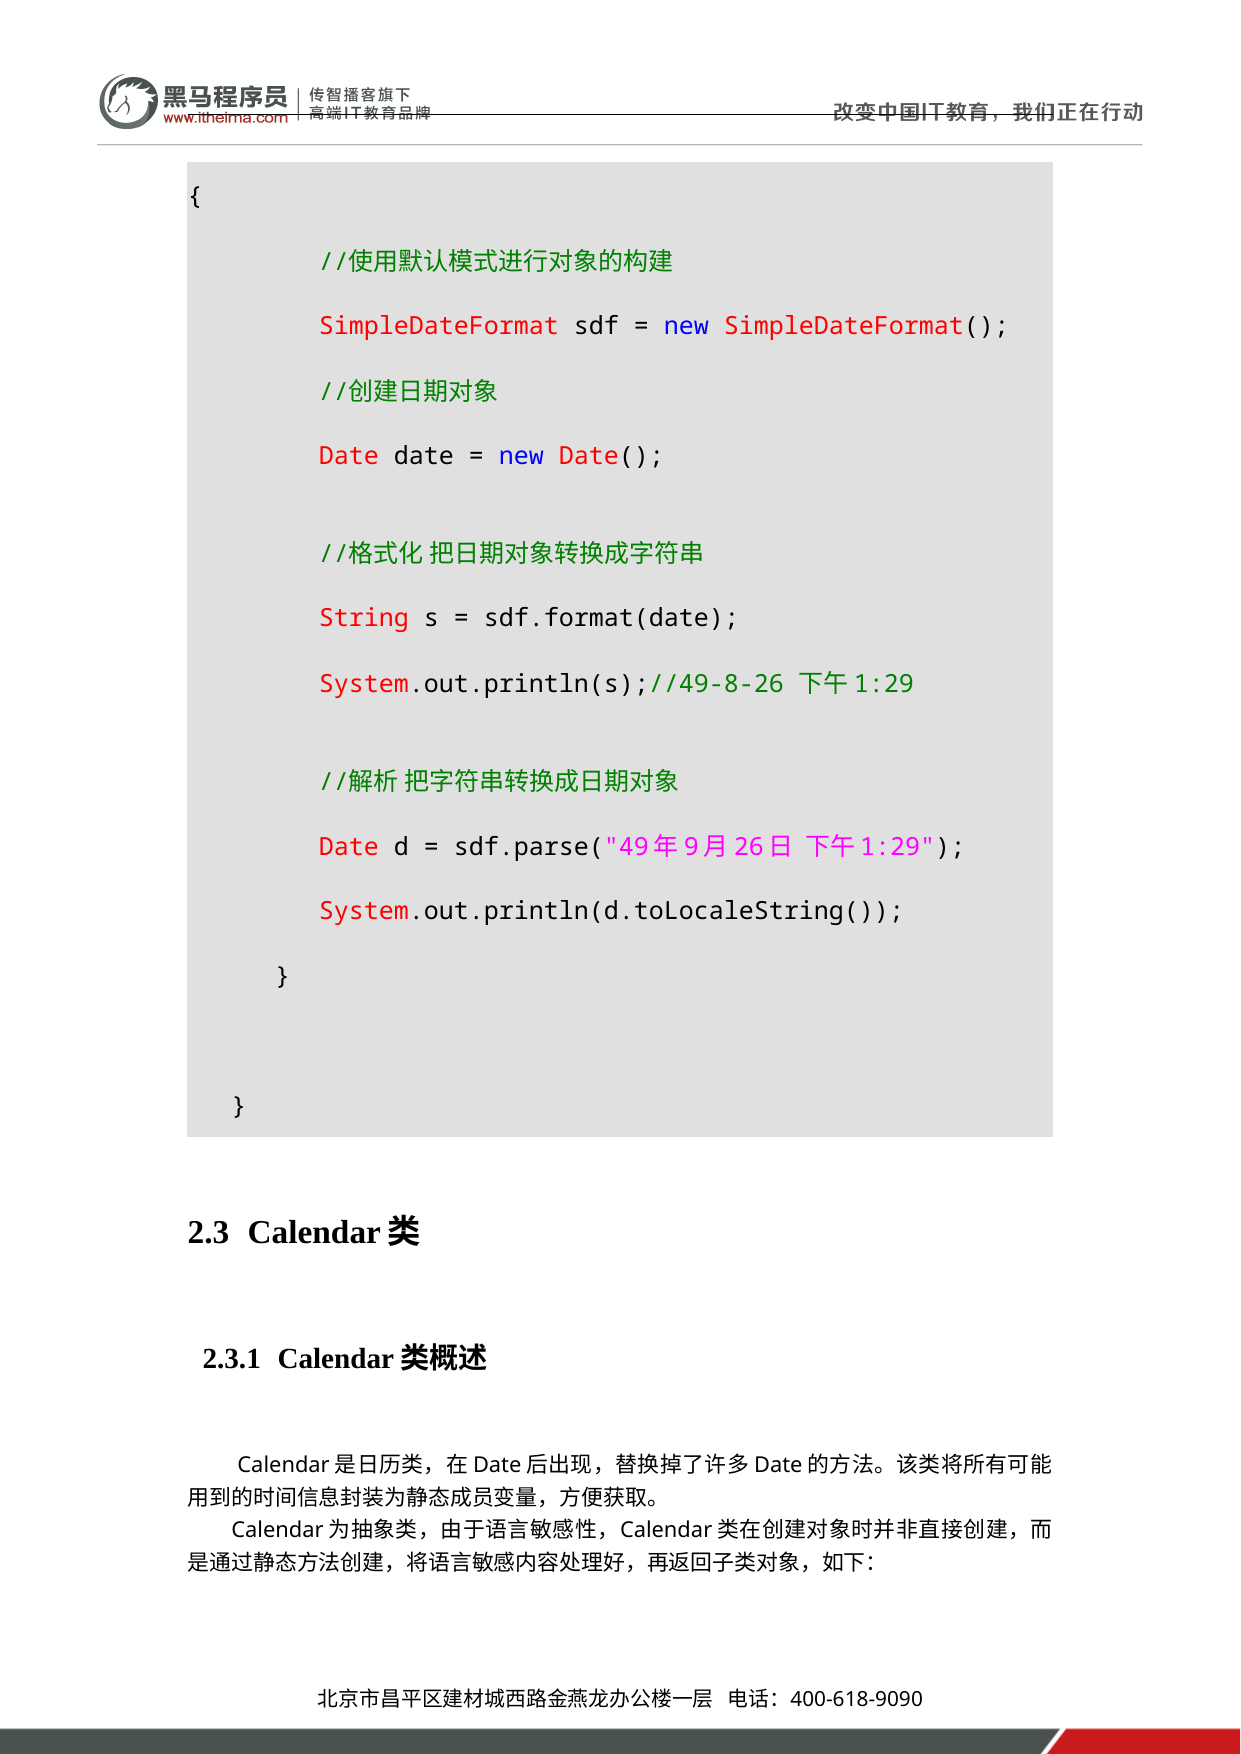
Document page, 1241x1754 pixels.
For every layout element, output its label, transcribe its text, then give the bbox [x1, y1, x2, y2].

text private static void method() throws ParseException { [187, 162, 1053, 227]
text Date d = sdf.parse("49年9月26日 下午1:29"); [187, 812, 1053, 877]
text String s = sdf.format(date); [187, 584, 1053, 649]
subtitle Calendar类概述 [202, 1324, 1053, 1389]
text //解析 把字符串转换成日期对象 [187, 747, 1053, 812]
text Calendar为抽象类，由于语言敏感性，Calendar类在创建对象时并非直接创建，而是通过静态方法创建，将语言敏感内容处理好，再返回子类对象，如下： [187, 1512, 1053, 1577]
text Calendar是日历类，在Date后出现，替换掉了许多Date的方法。该类将所有可能用到的时间信息封装为静态成员变量，方便获取。 [187, 1447, 1053, 1512]
text System.out.println(d.toLocaleString()); [187, 877, 1053, 942]
text //格式化 把日期对象转换成字符串 [187, 519, 1053, 584]
text SimpleDateFormat sdf = new SimpleDateFormat(); [187, 292, 1053, 357]
picture [0, 3, 1241, 153]
text //使用默认模式进行对象的构建 [187, 227, 1053, 292]
text Date date = new Date(); [187, 422, 1053, 487]
text //创建日期对象 [187, 357, 1053, 422]
text } [187, 1072, 1053, 1137]
subtitle Calendar类 [187, 1197, 1053, 1262]
text System.out.println(s);//49-8-26 下午1:29 [187, 649, 1053, 714]
picture [0, 1669, 1241, 1754]
text } [187, 942, 1053, 1007]
